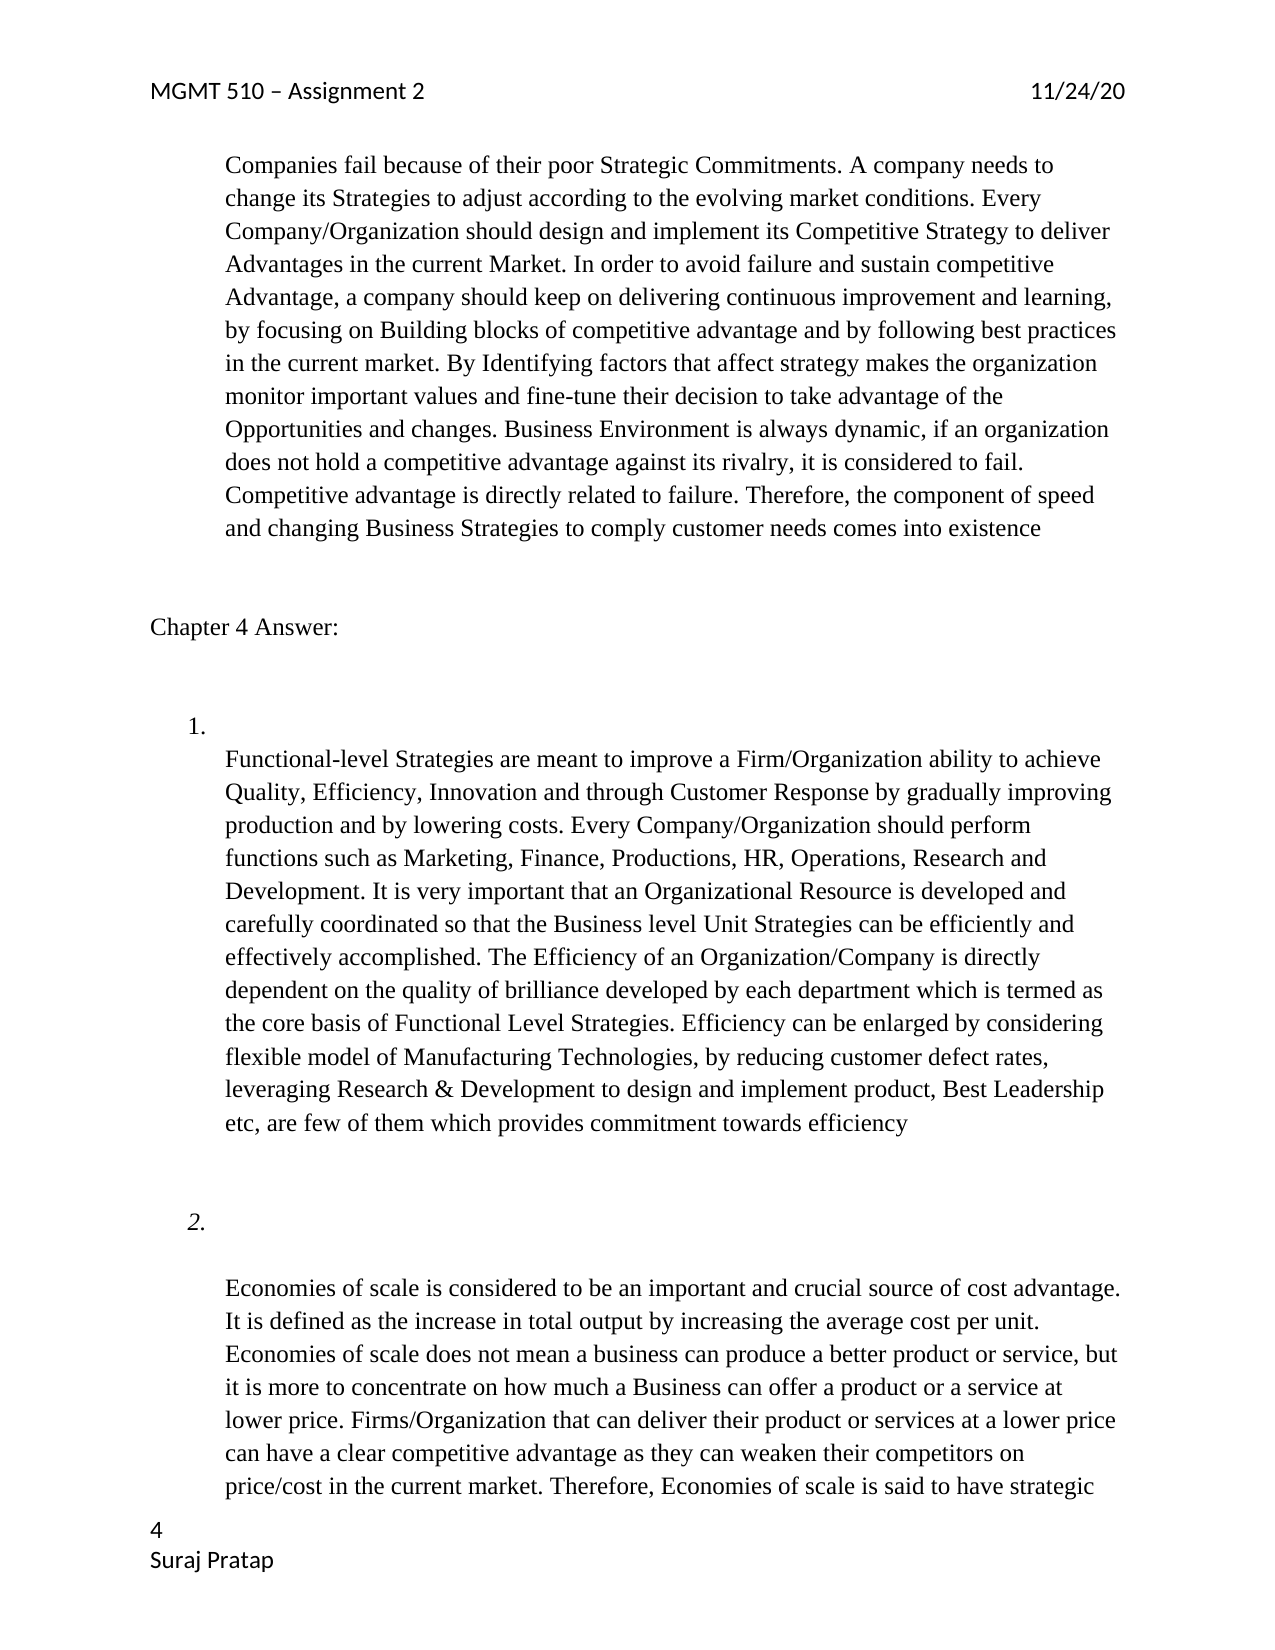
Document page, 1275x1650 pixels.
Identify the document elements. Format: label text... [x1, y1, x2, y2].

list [225, 1273, 1125, 1499]
list Functional-level Strategies are meant to improve a Firm/Organization ability to achieve Quality, Efficiency, Innovation and through Customer Response by gradually improving production and by lowering costs. Every Company/Organization should perform functions such as Marketing, Finance, Productions, HR, Operations, Research and Development. It is very important that an Organizational Resource is developed and carefully coordinated so that the Business level Unit Strategies can be efficiently and effectively accomplished. The Efficiency of an Organization/Company is directly dependent on the quality of brilliance developed by each department which is termed as the core basis of Functional Level Strategies. Efficiency can be enlarged by considering flexible model of Manufacturing Technologies, by reducing customer defect rates, leveraging Research & Development to design and implement product, Best Leadership etc, are few of them which provides commitment towards efficiency [225, 744, 1125, 1136]
text Chapter 4 Answer: [150, 612, 1125, 641]
text Companies fail because of their poor Strategic Commitments. A company needs to change its Strategies to adjust according to the evolving market conditions. Every Company/Organization should design and implement its Competitive Strategy to deliver Advantages in the current Market. In order to avoid failure and sustain competitive Advantage, a company should keep on delivering continuous improvement and learning, by focusing on Building blocks of competitive advantage and by following best practices in the current market. By Identifying factors that affect strategy makes the organization monitor important values and fine-tune their decision to take advantage of the Opportunities and changes. Business Environment is always dynamic, if an organization does not hold a competitive advantage against its rivalry, it is considered to fail. Competitive advantage is directly related to failure. Therefore, the component of speed and changing Business Strategies to comply customer needs comes into existence [225, 150, 1125, 542]
